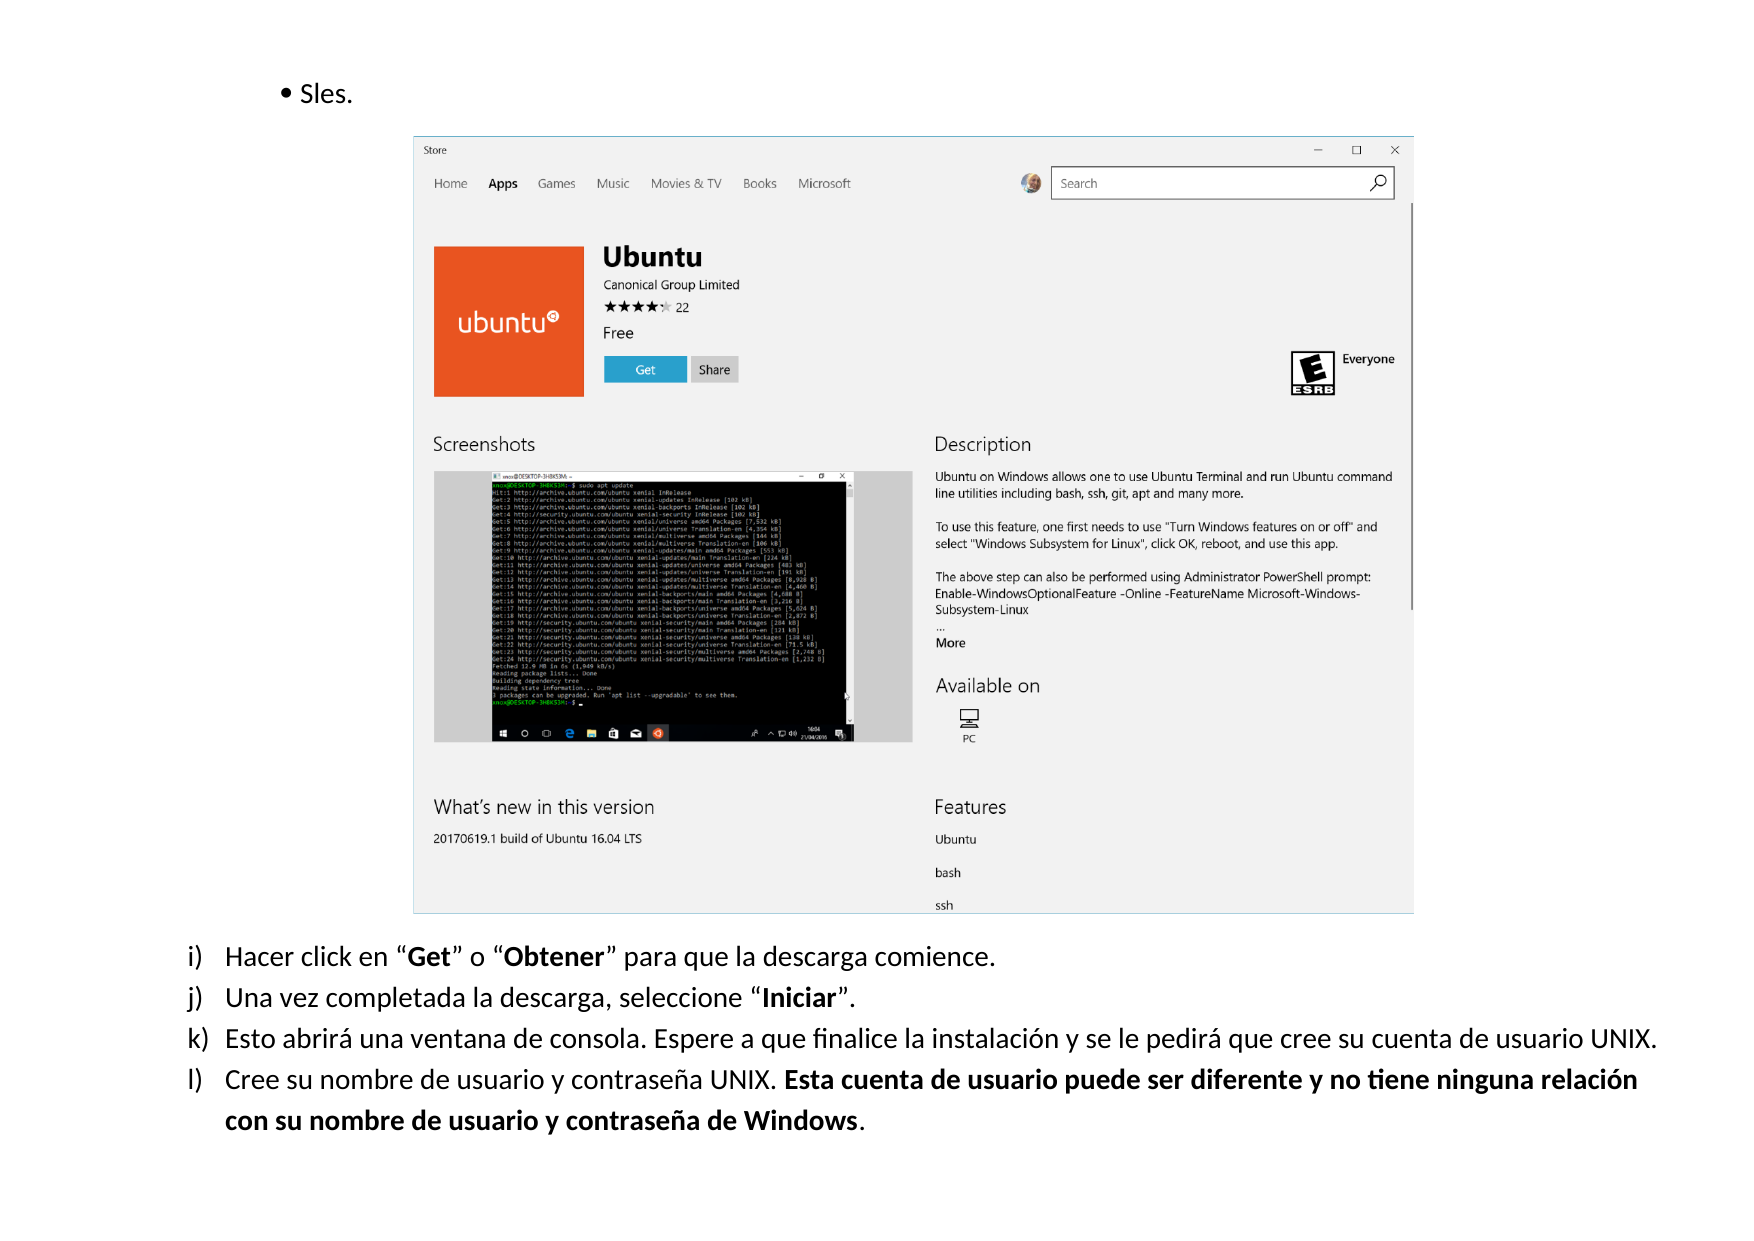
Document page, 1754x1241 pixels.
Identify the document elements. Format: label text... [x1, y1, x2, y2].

list Una vez completada la descarga, seleccione “Iniciar”. [187, 979, 1679, 1015]
list Hacer click en “Get” o “Obtener” para que la descarga comience. [187, 938, 1679, 974]
picture [413, 136, 1414, 914]
list Esto abrirá una ventana de consola. Espere a que finalice la instalación y se le pedirá que cree su cuenta de usuario UNIX. [187, 1020, 1679, 1056]
list Cree su nombre de usuario y contraseña UNIX. Esta cuenta de usuario puede ser diferente y no tiene ninguna relación con su nombre de usuario y contraseña de Windows. [187, 1061, 1679, 1138]
list Sles. [281, 75, 1679, 111]
